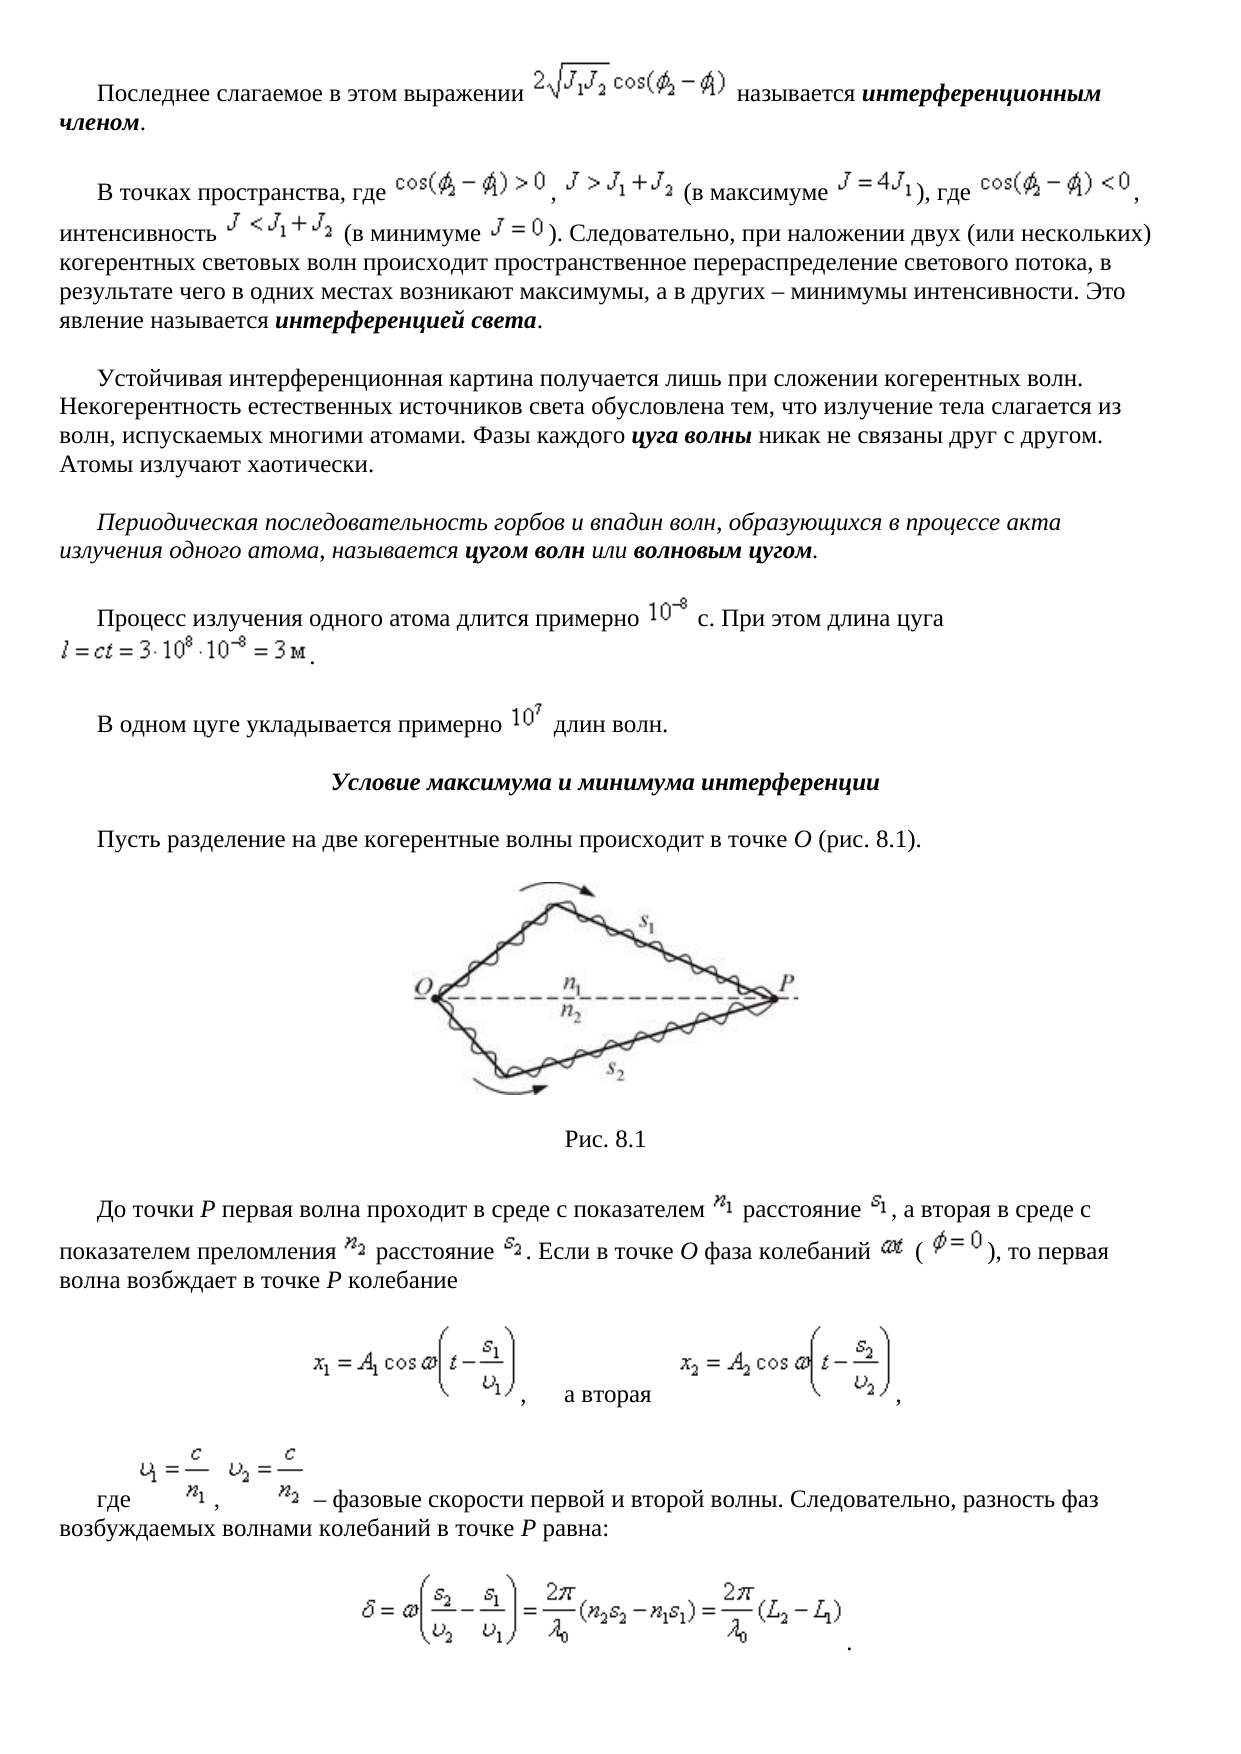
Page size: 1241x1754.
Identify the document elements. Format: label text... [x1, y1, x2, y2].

picture [977, 164, 1134, 201]
picture [412, 882, 799, 1095]
picture [646, 593, 692, 627]
picture [711, 1182, 737, 1218]
text Пусть разделение на две когерентные волны происходит в точке О (рис. 8.1). [59, 824, 1152, 853]
picture [59, 631, 309, 665]
picture [877, 1234, 909, 1260]
picture [342, 1223, 370, 1260]
text где , – фазовые скорости первой и второй волны. Следовательно, разность фаз возбуждаемых волнами колебаний в точке Р равна: [59, 1437, 1152, 1541]
picture [309, 1322, 521, 1403]
picture [487, 212, 549, 242]
picture [530, 59, 731, 102]
picture [500, 1223, 526, 1260]
picture [834, 164, 916, 201]
text Процесс излучения одного атома длится примерно с. При этом длина цуга . [59, 593, 1152, 670]
text До точки Р первая волна проходит в среде с показателем расстояние , а вторая в среде с показателем преломления расстояние . Если в точке О фаза колебаний ( ), то первая волна возбждает в точке Р колебание [59, 1182, 1152, 1293]
picture [223, 206, 338, 242]
text Устойчивая интерференционная картина получается лишь при сложении когерентных волн. Некогерентность естественных источников света обусловлена тем, что излучение тела слагается из волн, испускаемых многими атомами. Фазы каждого цуга волны никак не связаны друг с другом. Атомы излучают хаотически. [59, 363, 1152, 478]
picture [508, 699, 548, 732]
text В одном цуге укладывается примерно длин волн. [59, 699, 1152, 737]
picture [226, 1436, 308, 1508]
text Условие максимума и минимума интерференции [59, 767, 1152, 795]
picture [676, 1322, 896, 1403]
text Рис. 8.1 [59, 1124, 1152, 1153]
text В точках пространства, где , (в максимуме ), где , интенсивность (в минимуме ). Следовательно, при наложении двух (или нескольких) когерентных световых волн происходит пространственное перераспределение светового потока, в результате чего в одних местах возникают максимумы, а в других – минимумы интенсивности. Это явление называется интерференцией света. [59, 164, 1152, 333]
text Периодическая последовательность горбов и впадин волн, образующихся в процессе акта излучения одного атома, называется цугом волн или волновым цугом. [59, 507, 1152, 564]
picture [929, 1226, 988, 1260]
picture [392, 164, 551, 201]
text Последнее слагаемое в этом выражении называется интерференционным членом. [59, 59, 1152, 135]
picture [562, 164, 677, 201]
picture [136, 1436, 214, 1508]
picture [358, 1570, 847, 1651]
picture [867, 1182, 891, 1218]
